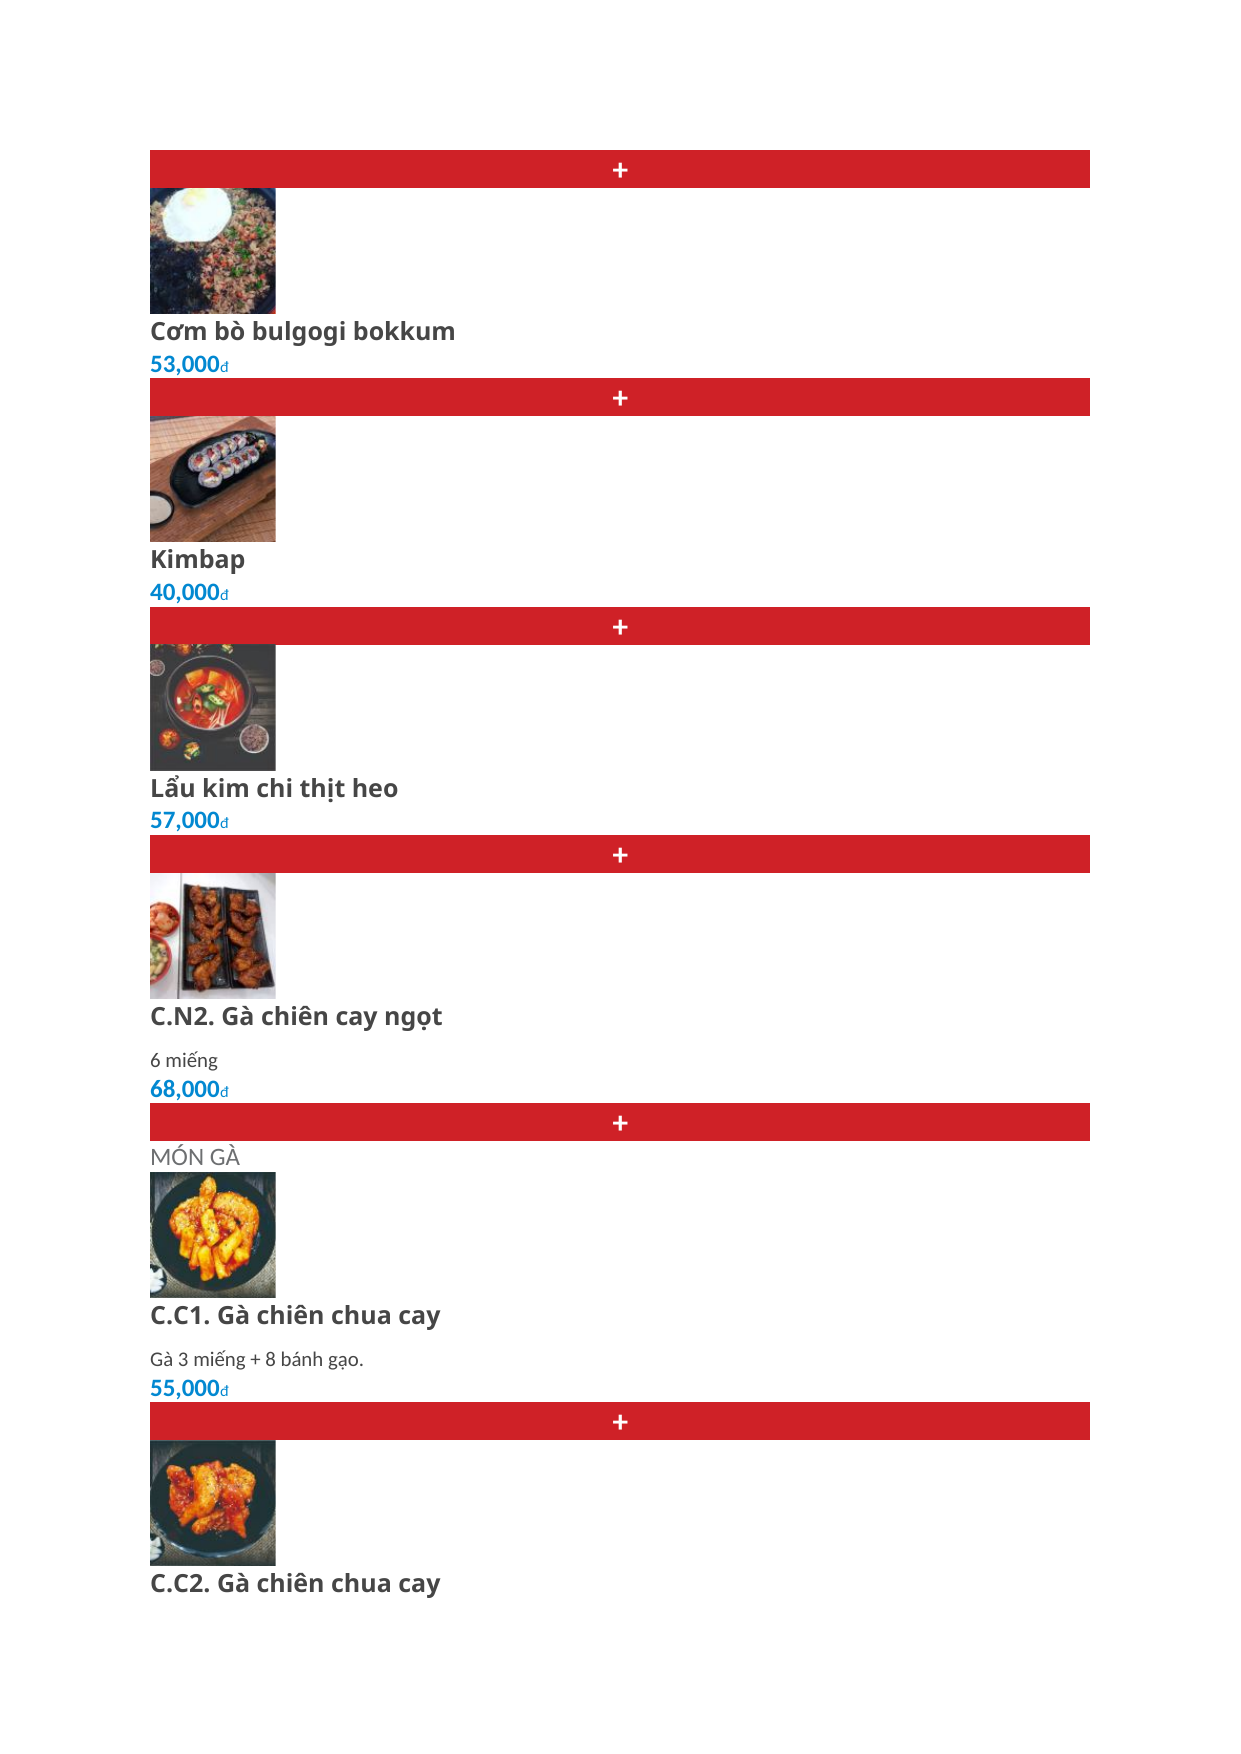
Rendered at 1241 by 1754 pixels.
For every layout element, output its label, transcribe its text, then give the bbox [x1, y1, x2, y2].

text + [150, 1402, 1090, 1440]
text + [150, 150, 1090, 188]
text + [150, 1103, 1090, 1141]
text + [150, 607, 1090, 645]
text + [150, 378, 1090, 416]
text 68,000đ [150, 1073, 1090, 1103]
text 6 miếng [150, 1033, 1090, 1073]
subtitle Kimbap [150, 542, 1090, 576]
picture [150, 416, 276, 542]
text Gà 3 miếng + 8 bánh gạo. [150, 1332, 1090, 1372]
picture [150, 1172, 276, 1298]
picture [150, 873, 276, 999]
text 57,000đ [150, 804, 1090, 835]
text 55,000đ [150, 1372, 1090, 1402]
picture [150, 188, 276, 314]
subtitle Lẩu kim chi thịt heo [150, 770, 1090, 804]
subtitle C.C2. Gà chiên chua cay [150, 1566, 1090, 1600]
text MÓN GÀ [150, 1141, 1090, 1172]
text 40,000đ [150, 576, 1090, 607]
text 53,000đ [150, 348, 1090, 378]
subtitle C.C1. Gà chiên chua cay [150, 1298, 1090, 1332]
picture [150, 1440, 276, 1566]
text + [150, 835, 1090, 873]
subtitle C.N2. Gà chiên cay ngọt [150, 999, 1090, 1033]
subtitle Cơm bò bulgogi bokkum [150, 314, 1090, 348]
picture [150, 644, 276, 771]
